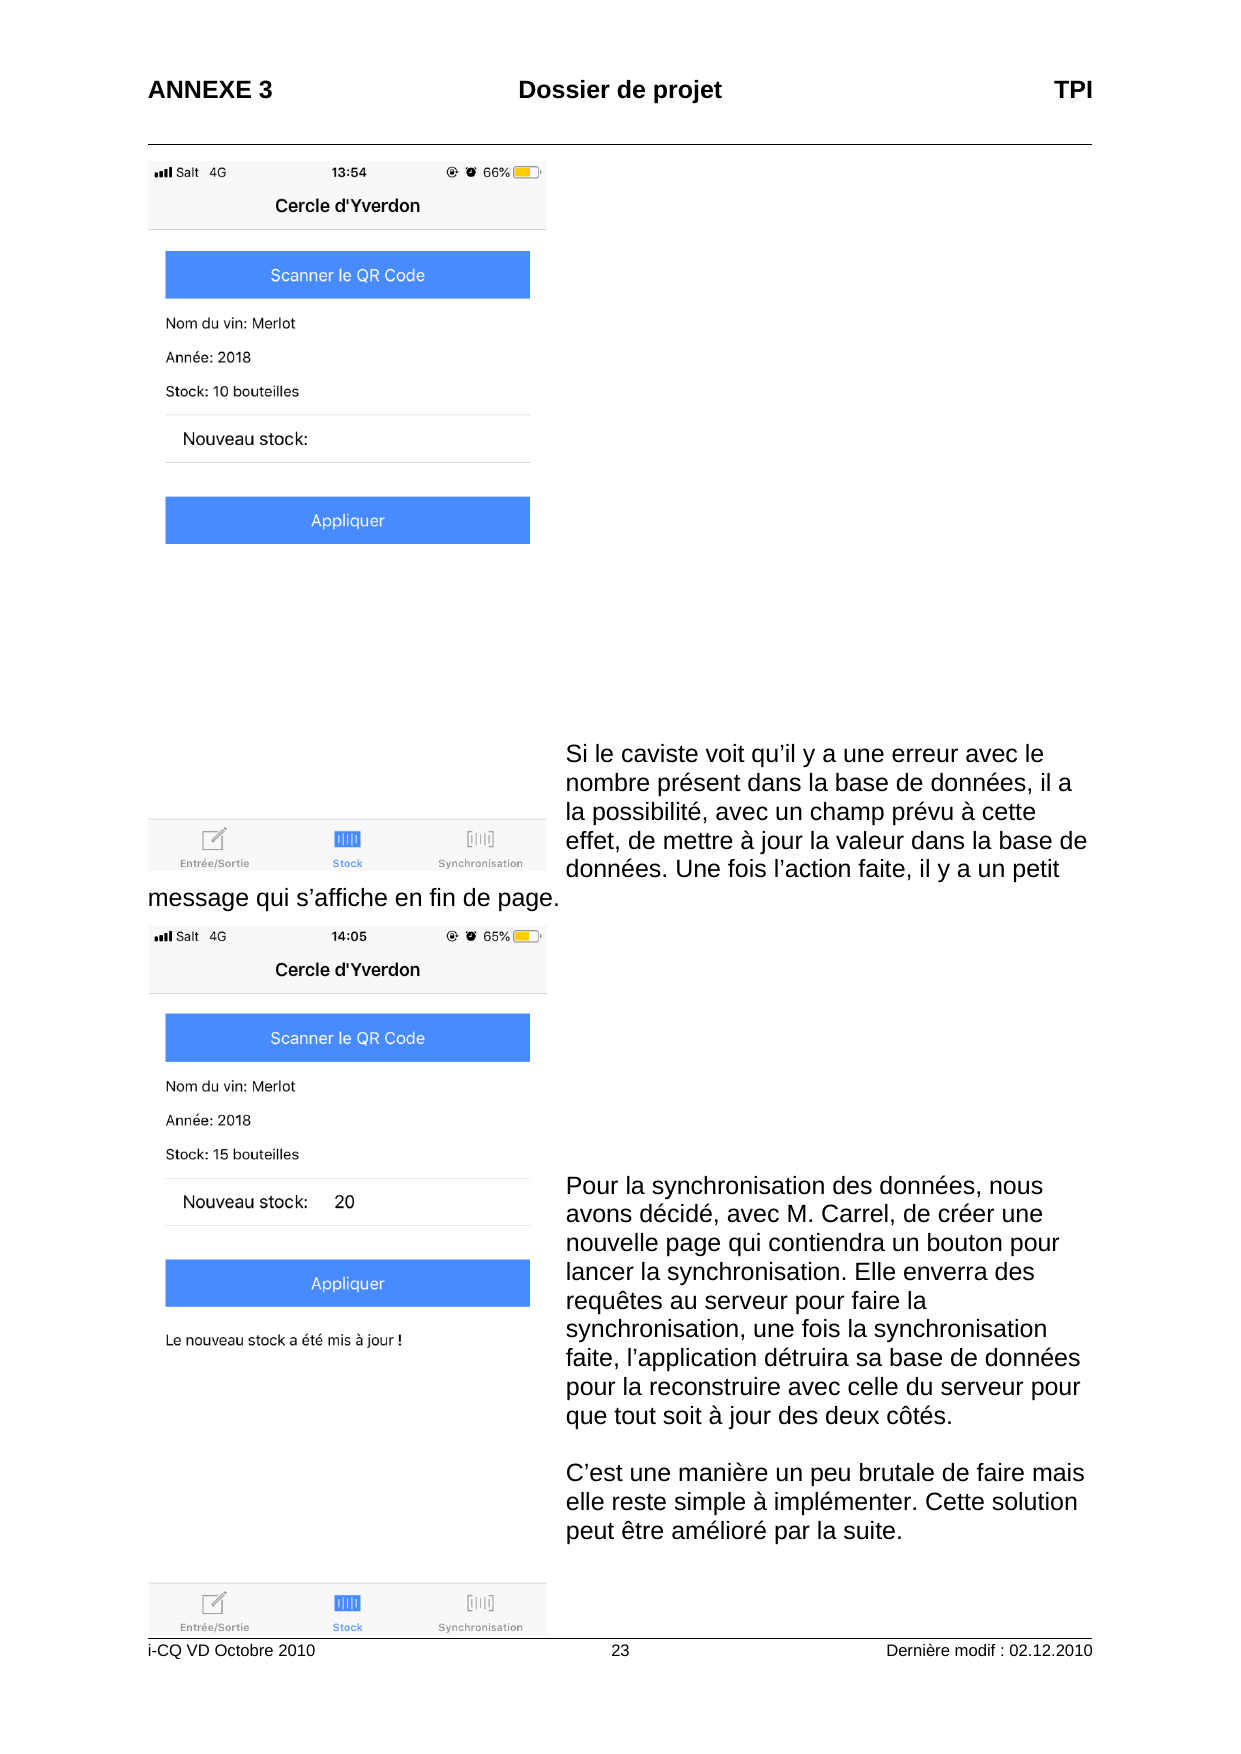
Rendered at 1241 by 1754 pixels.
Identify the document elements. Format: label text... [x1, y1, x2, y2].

text C’est une manière un peu brutale de faire mais elle reste simple à implémenter. Cette solution peut être amélioré par la suite. [547, 1458, 1092, 1544]
text Si le caviste voit qu’il y a une erreur avec le nombre présent dans la base de données, il a la possibilité, avec un champ prévu à cette effet, de mettre à jour la valeur dans la base de données. Une fois l’action faite, il y a un petit message qui s’affiche en fin de page. [148, 739, 1092, 912]
text Pour la synchronisation des données, nous avons décidé, avec M. Carrel, de créer une nouvelle page qui contiendra un bouton pour lancer la synchronisation. Elle enverra des requêtes au serveur pour faire la synchronisation, une fois la synchronisation faite, l’application détruira sa base de données pour la reconstruire avec celle du serveur pour que tout soit à jour des deux côtés. [547, 1171, 1092, 1429]
picture [148, 161, 547, 871]
picture [148, 925, 547, 1635]
